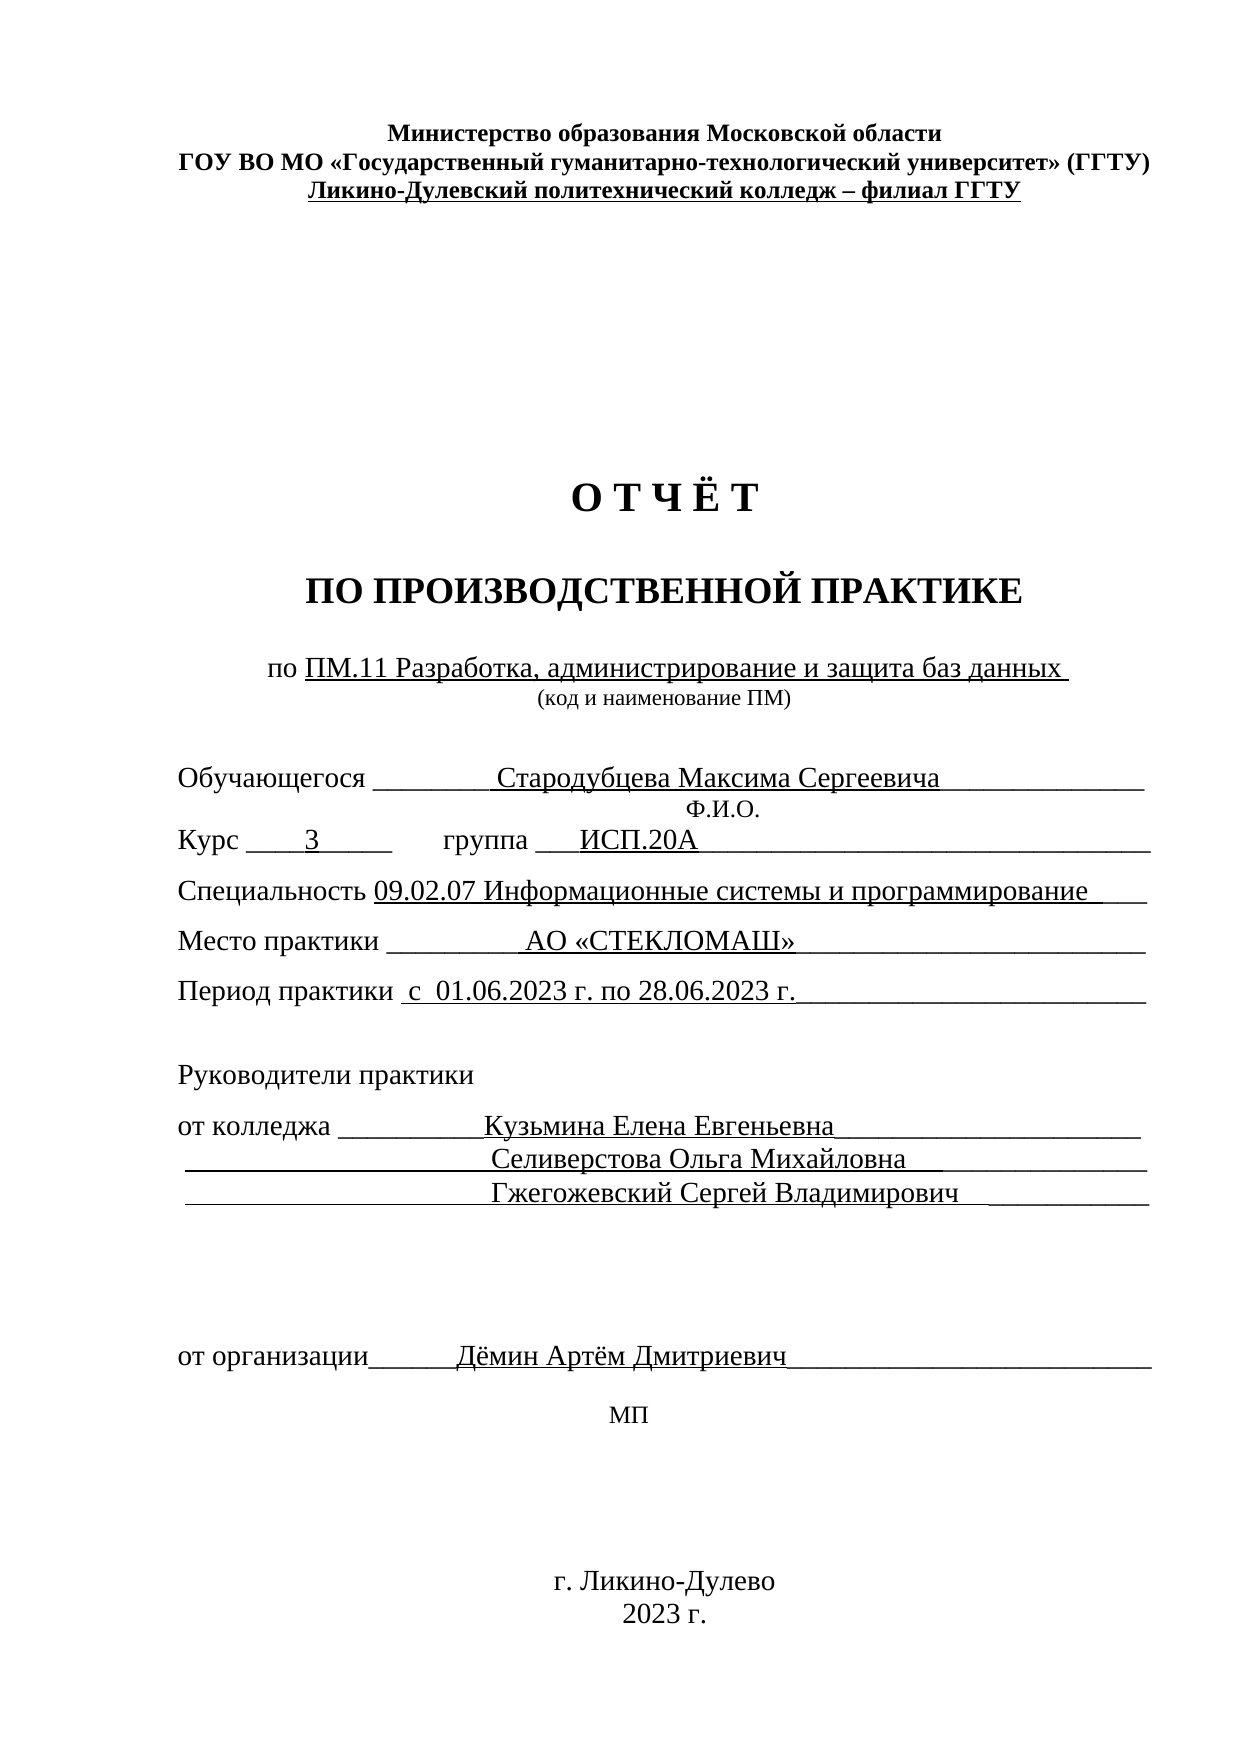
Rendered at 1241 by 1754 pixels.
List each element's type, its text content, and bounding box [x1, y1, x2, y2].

text О Т Ч Ё Т [177, 473, 1152, 521]
text Министерство образования Московской области [177, 118, 1152, 147]
text Курс ____3_____ группа ___ИСП.20А_______________________________ [177, 822, 1152, 856]
text Руководители практики [177, 1057, 1152, 1091]
text ПО ПРОИЗВОДСТВЕННОЙ ПРАКТИКЕ [177, 568, 1152, 612]
text от организации______Дёмин Артём Дмитриевич_________________________ [177, 1338, 1152, 1371]
text Ликино-Дулевский политехнический колледж – филиал ГГТУ [177, 176, 1152, 204]
text Специальность 09.02.07 Информационные системы и программирование ___ [177, 873, 1152, 906]
text Селиверстова Ольга Михайловна ______________ [177, 1141, 1152, 1175]
text ГОУ ВО МО «Государственный гуманитарно-технологический университет» (ГГТУ) [177, 147, 1152, 176]
text 2023 г. [177, 1596, 1152, 1630]
text г. Ликино-Дулево [177, 1563, 1152, 1596]
text Обучающегося ________ Стародубцева Максима Сергеевича______________ [177, 760, 1152, 794]
text (код и наименование ПМ) [177, 683, 1152, 710]
text Гжегожевский Сергей Владимирович ___________ [177, 1175, 1152, 1208]
text по ПМ.11 Разработка, администрирование и защита баз данных [177, 650, 1152, 683]
text от колледжа __________Кузьмина Елена Евгеньевна_____________________ [177, 1108, 1152, 1141]
text Место практики _________ АО «СТЕКЛОМАШ»________________________ [177, 923, 1152, 957]
text Период практики с 01.06.2023 г. по 28.06.2023 г.________________________ [177, 973, 1152, 1007]
text МП [177, 1400, 1152, 1429]
text Ф.И.О. [177, 794, 1152, 822]
